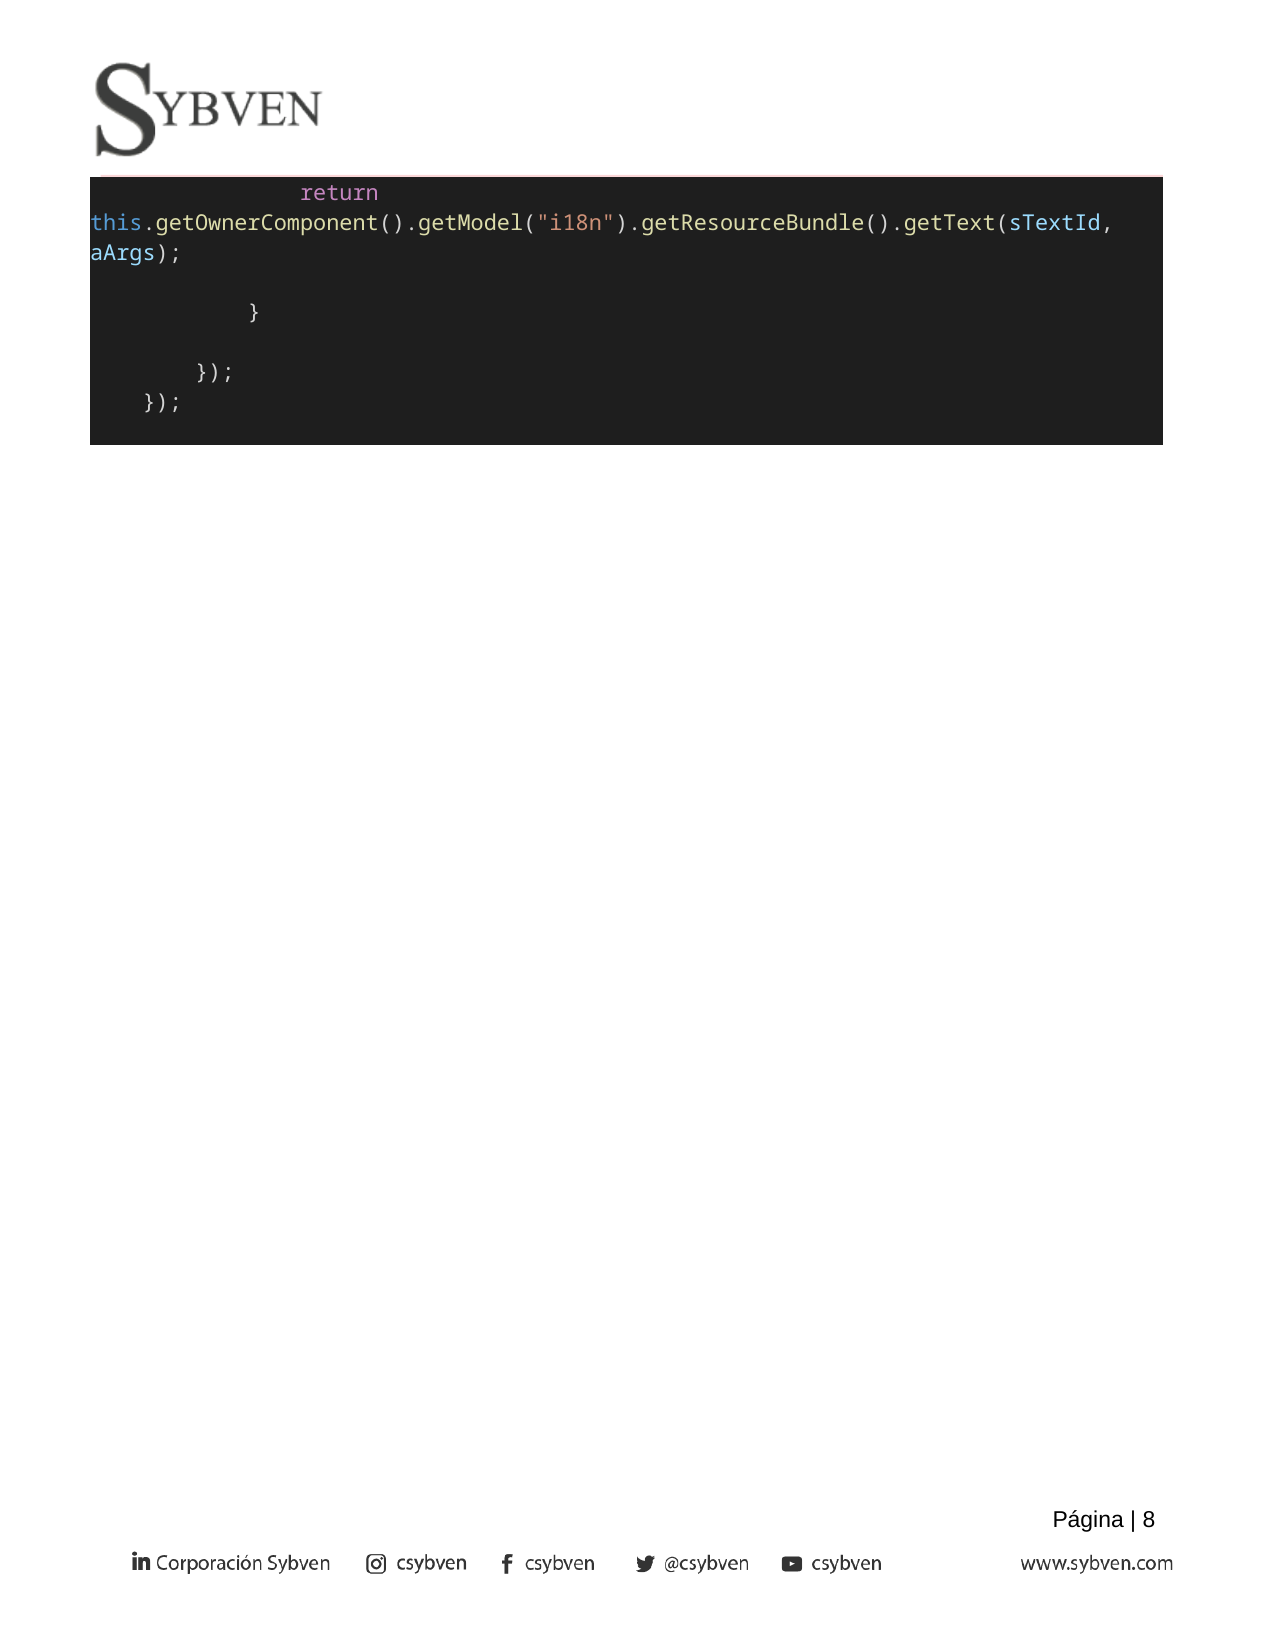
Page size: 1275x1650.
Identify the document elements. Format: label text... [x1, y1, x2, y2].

text return this.getOwnerComponent().getModel("i18n").getResourceBundle().getText(sTextId, aArgs); [90, 177, 1163, 267]
text } [90, 296, 1163, 326]
text }); [90, 386, 1163, 416]
picture [89, 61, 330, 160]
picture [89, 1546, 1199, 1581]
text }); [90, 356, 1163, 386]
